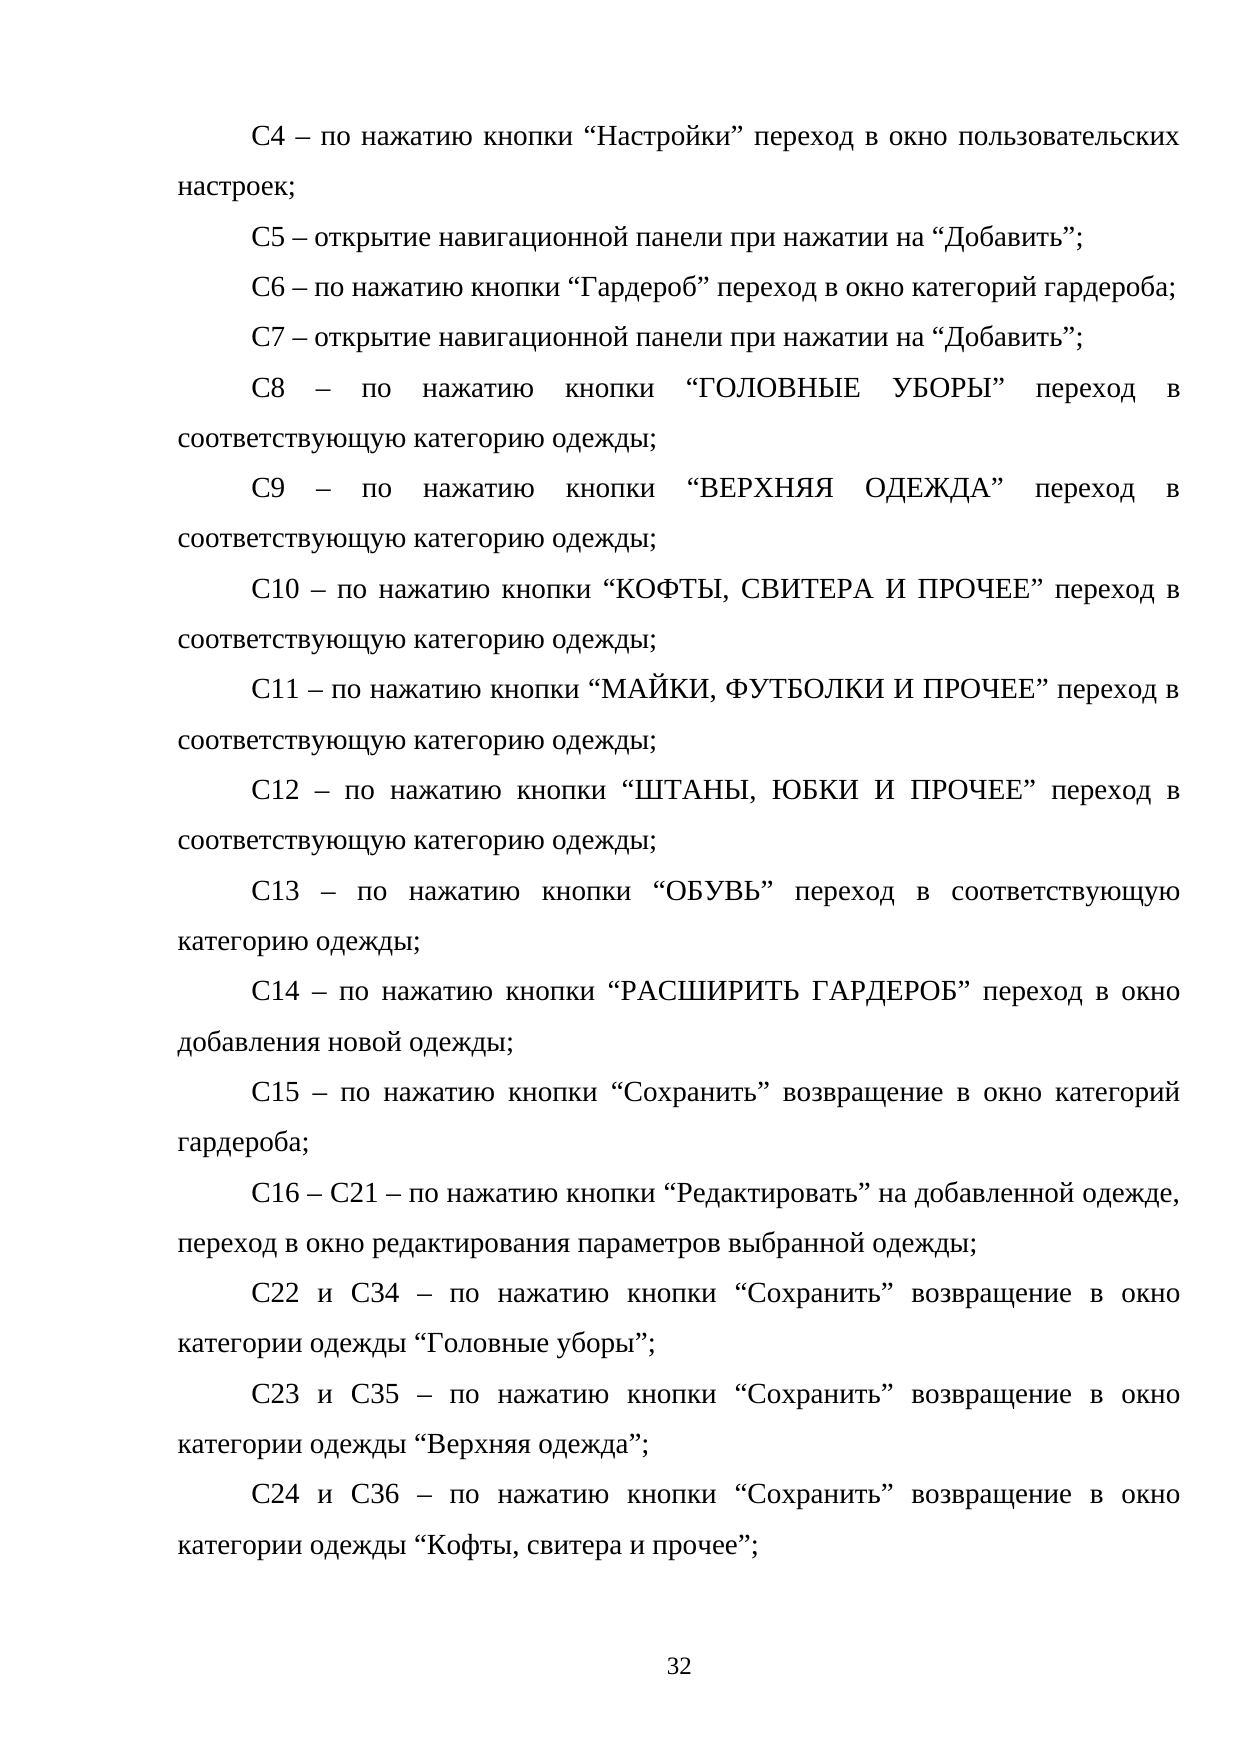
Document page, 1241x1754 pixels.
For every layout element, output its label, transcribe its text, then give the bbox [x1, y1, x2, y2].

text C4 – по нажатию кнопки “Настройки” переход в окно пользовательских настроек; [177, 118, 1181, 202]
text C16 – C21 – по нажатию кнопки “Редактировать” на добавленной одежде, переход в окно редактирования параметров выбранной одежды; [177, 1175, 1181, 1258]
text C5 – открытие навигационной панели при нажатии на “Добавить”; [177, 219, 1181, 252]
text C13 – по нажатию кнопки “ОБУВЬ” переход в соответствующую категорию одежды; [177, 873, 1181, 957]
text C23 и С35 – по нажатию кнопки “Сохранить” возвращение в окно категории одежды “Верхняя одежда”; [177, 1376, 1181, 1460]
text C8 – по нажатию кнопки “ГОЛОВНЫЕ УБОРЫ” переход в соответствующую категорию одежды; [177, 370, 1181, 453]
text C15 – по нажатию кнопки “Сохранить” возвращение в окно категорий гардероба; [177, 1074, 1181, 1158]
text C9 – по нажатию кнопки “ВЕРХНЯЯ ОДЕЖДА” переход в соответствующую категорию одежды; [177, 470, 1181, 554]
text C11 – по нажатию кнопки “МАЙКИ, ФУТБОЛКИ И ПРОЧЕЕ” переход в соответствующую категорию одежды; [177, 672, 1181, 755]
text C10 – по нажатию кнопки “КОФТЫ, СВИТЕРА И ПРОЧЕЕ” переход в соответствующую категорию одежды; [177, 571, 1181, 655]
text C24 и С36 – по нажатию кнопки “Сохранить” возвращение в окно категории одежды “Кофты, свитера и прочее”; [177, 1477, 1181, 1560]
text C14 – по нажатию кнопки “РАСШИРИТЬ ГАРДЕРОБ” переход в окно добавления новой одежды; [177, 973, 1181, 1057]
text C6 – по нажатию кнопки “Гардероб” переход в окно категорий гардероба; [177, 269, 1181, 303]
text C12 – по нажатию кнопки “ШТАНЫ, ЮБКИ И ПРОЧЕЕ” переход в соответствующую категорию одежды; [177, 772, 1181, 856]
text C22 и С34 – по нажатию кнопки “Сохранить” возвращение в окно категории одежды “Головные уборы”; [177, 1275, 1181, 1359]
text C7 – открытие навигационной панели при нажатии на “Добавить”; [177, 319, 1181, 353]
